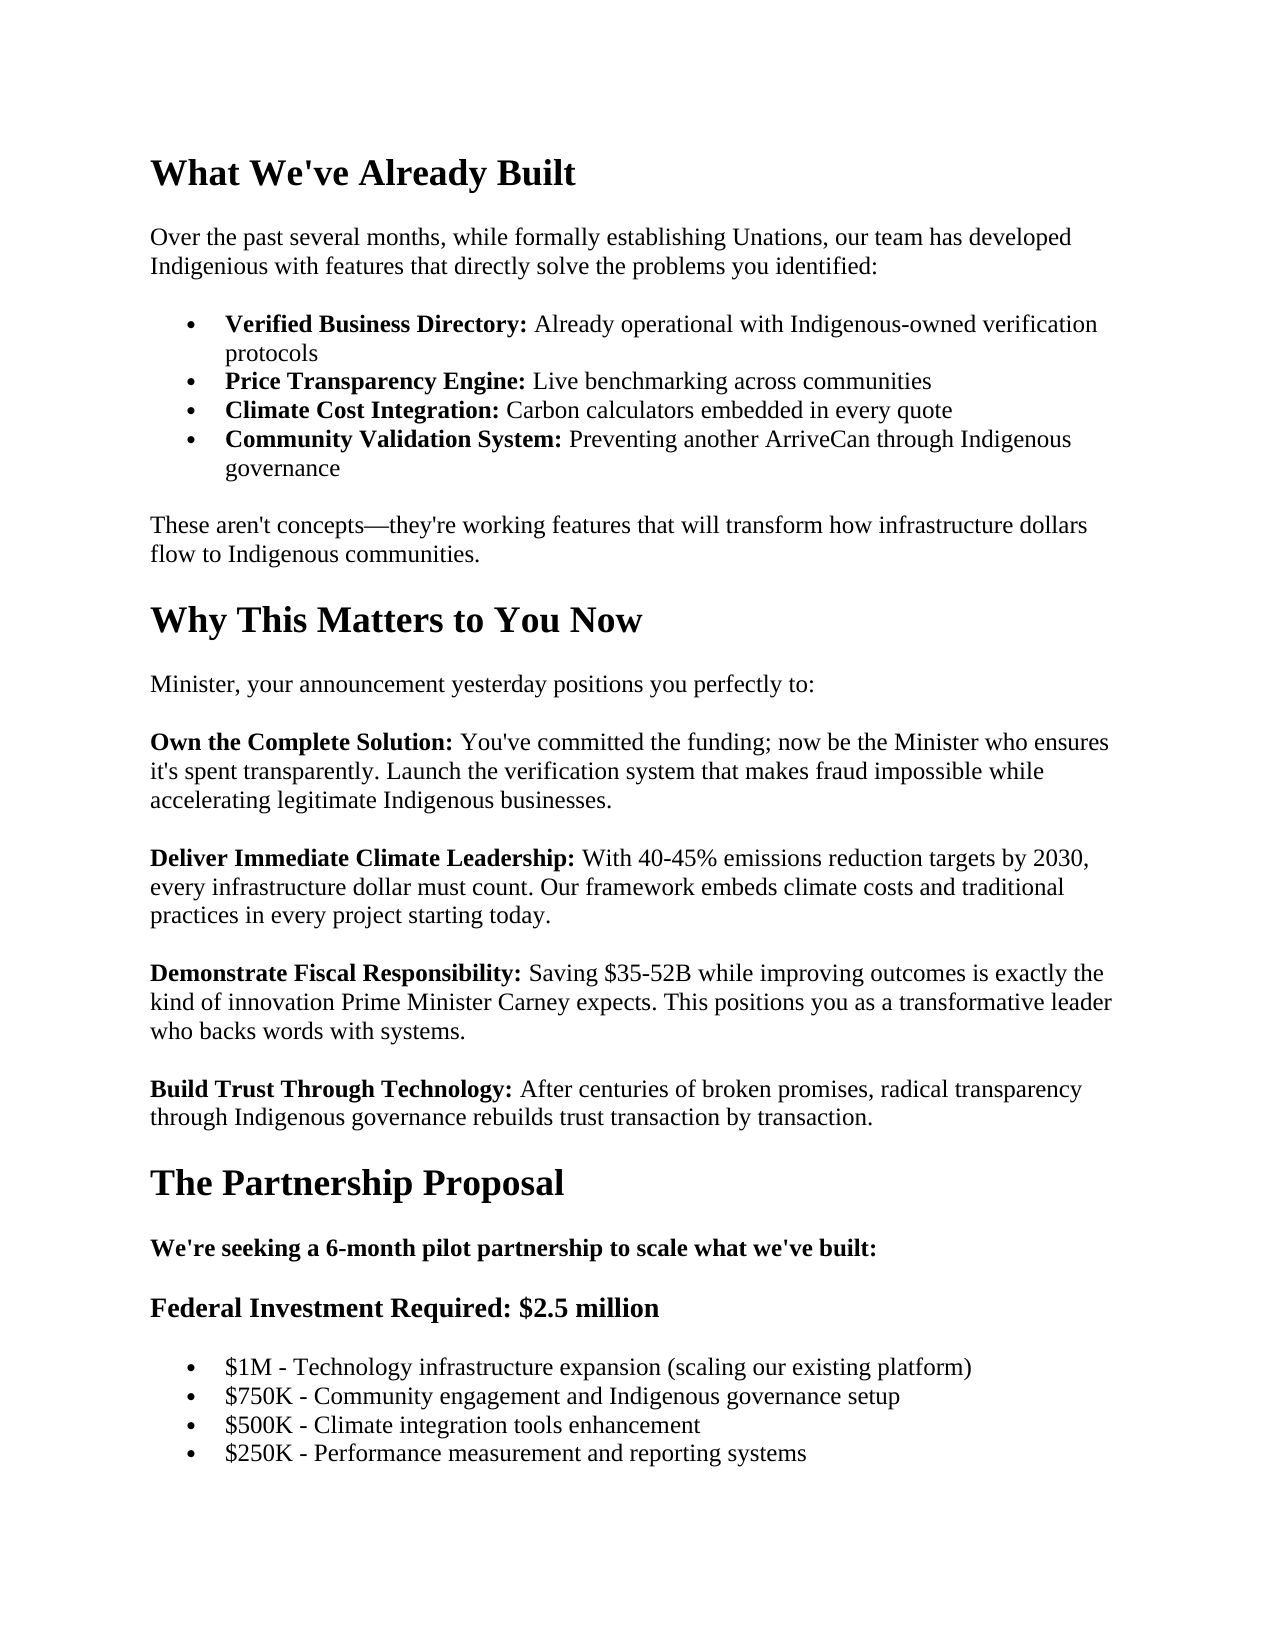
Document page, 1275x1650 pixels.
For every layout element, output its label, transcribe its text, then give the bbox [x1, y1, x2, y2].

list $750K - Community engagement and Indigenous governance setup [187, 1381, 1125, 1410]
list $1M - Technology infrastructure expansion (scaling our existing platform) [187, 1352, 1125, 1381]
text Own the Complete Solution: You've committed the funding; now be the Minister who ensures it's spent transparently. Launch the verification system that makes fraud impossible while accelerating legitimate Indigenous businesses. [150, 727, 1125, 814]
list Verified Business Directory: Already operational with Indigenous-owned verification protocols [187, 309, 1125, 366]
list Climate Cost Integration: Carbon calculators embedded in every quote [187, 395, 1125, 424]
text What We've Already Built [150, 150, 1125, 193]
list $250K - Performance measurement and reporting systems [187, 1438, 1125, 1467]
list Community Validation System: Preventing another ArriveCan through Indigenous governance [187, 424, 1125, 481]
text Why This Matters to You Now [150, 597, 1125, 640]
list Price Transparency Engine: Live benchmarking across communities [187, 366, 1125, 395]
text Federal Investment Required: $2.5 million [150, 1291, 1125, 1323]
text Deliver Immediate Climate Leadership: With 40-45% emissions reduction targets by 2030, every infrastructure dollar must count. Our framework embeds climate costs and traditional practices in every project starting today. [150, 843, 1125, 929]
list $500K - Climate integration tools enhancement [187, 1410, 1125, 1438]
text Build Trust Through Technology: After centuries of broken promises, radical transparency through Indigenous governance rebuilds trust transaction by transaction. [150, 1074, 1125, 1131]
text The Partnership Proposal [150, 1160, 1125, 1203]
text Over the past several months, while formally establishing Unations, our team has developed Indigenious with features that directly solve the problems you identified: [150, 222, 1125, 280]
text These aren't concepts—they're working features that will transform how infrastructure dollars flow to Indigenous communities. [150, 511, 1125, 568]
text We're seeking a 6-month pilot partnership to scale what we've built: [150, 1233, 1125, 1261]
text Demonstrate Fiscal Responsibility: Saving $35-52B while improving outcomes is exactly the kind of innovation Prime Minister Carney expects. This positions you as a transformative leader who backs words with systems. [150, 958, 1125, 1044]
text Minister, your announcement yesterday positions you perfectly to: [150, 669, 1125, 698]
